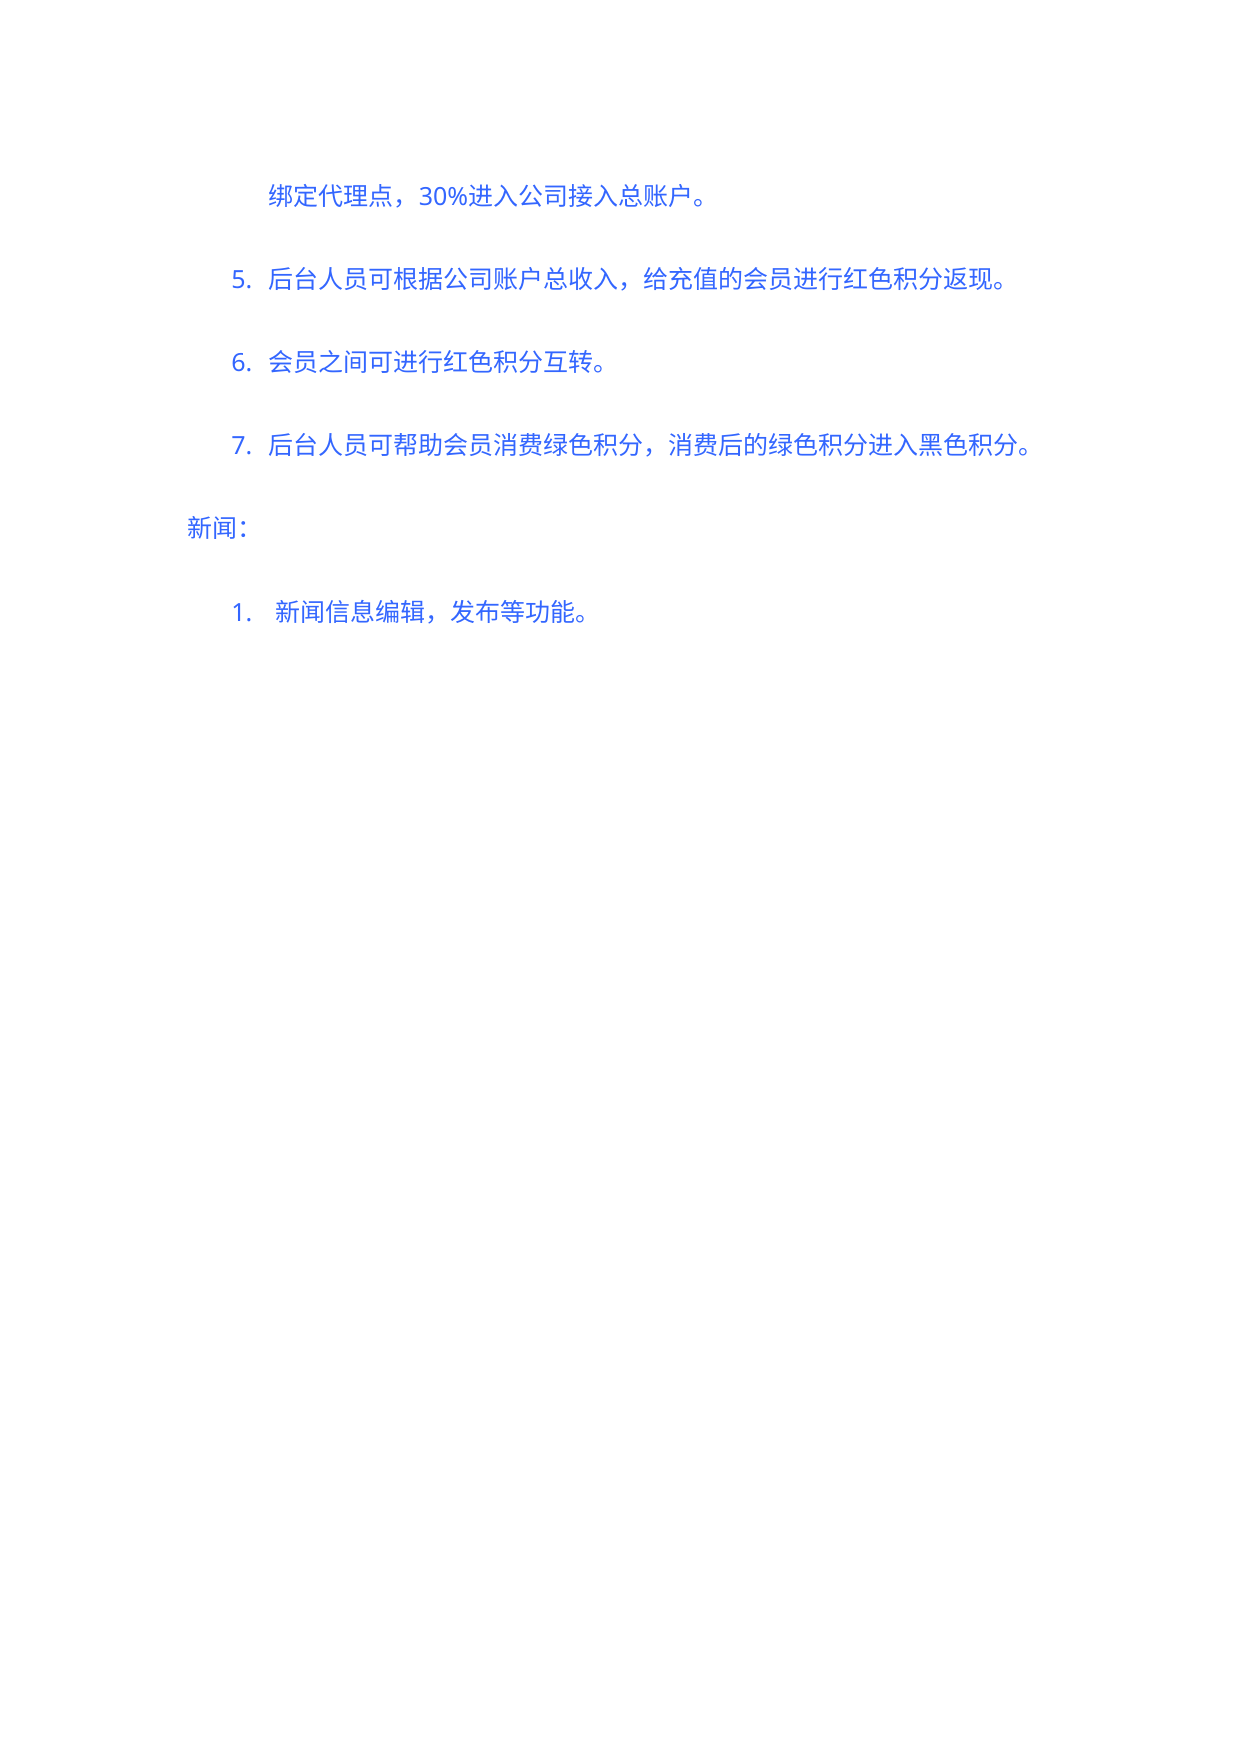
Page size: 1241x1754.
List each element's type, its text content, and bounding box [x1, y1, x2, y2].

list 会员之间可进行红色积分互转。 [231, 328, 1053, 393]
list 后台人员可帮助会员消费绿色积分，消费后的绿色积分进入黑色积分。 [231, 411, 1053, 476]
text 新闻： [187, 494, 1053, 559]
list 返还的红色积分中，10%返给直属上级，5%返还间接上级，5%返还给绑定代理点，30%进入公司接入总账户。 [231, 162, 1053, 227]
list 新闻信息编辑，发布等功能。 [231, 578, 1053, 643]
list 后台人员可根据公司账户总收入，给充值的会员进行红色积分返现。 [231, 245, 1053, 310]
